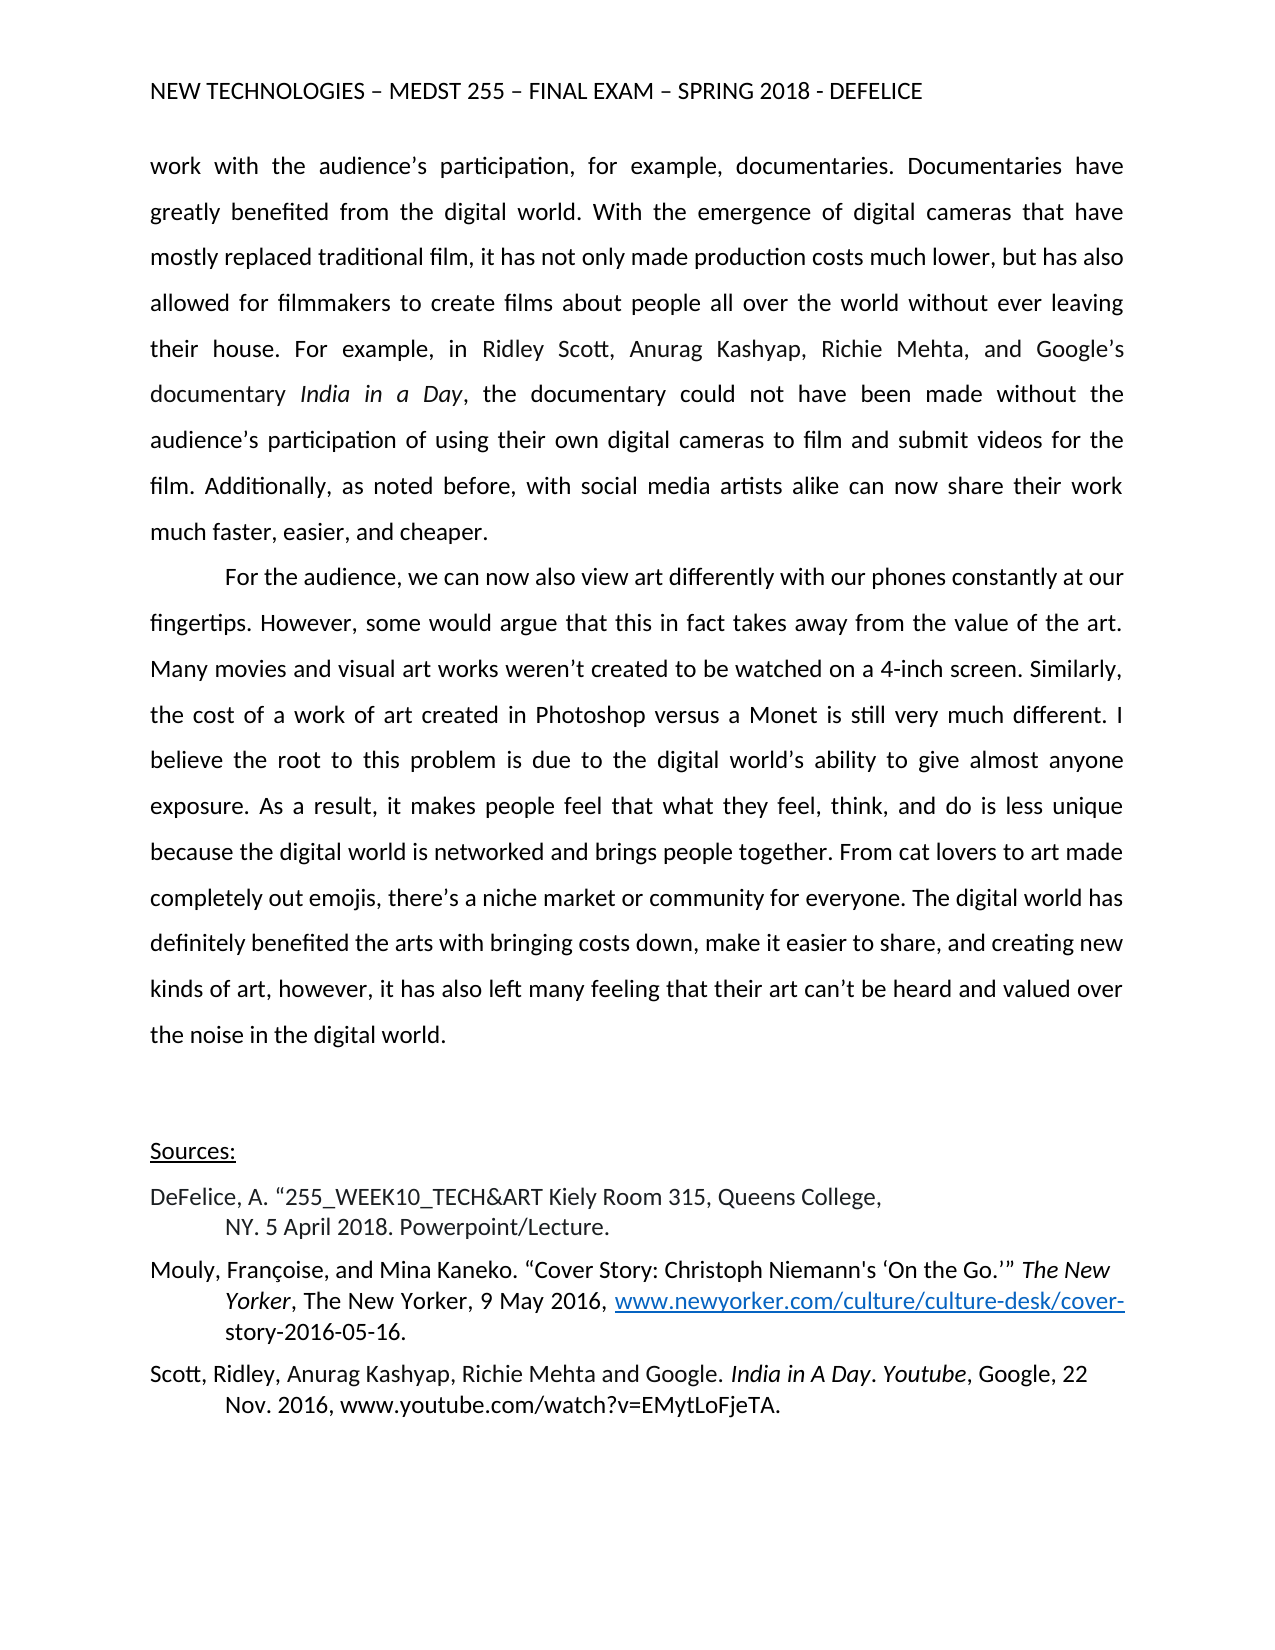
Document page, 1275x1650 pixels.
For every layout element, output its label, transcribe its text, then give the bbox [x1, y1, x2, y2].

text Sources: [150, 1135, 1125, 1166]
text DeFelice, A. “255_WEEK10_TECH&ART Kiely Room 315, Queens College, [150, 1181, 1125, 1212]
text Scott, Ridley, Anurag Kashyap, Richie Mehta and Google. India in A Day. Youtube, Google, 22 [150, 1359, 1125, 1389]
text For the audience, we can now also view art differently with our phones constantly at our fingertips. However, some would argue that this in fact takes away from the value of the art. Many movies and visual art works weren’t created to be watched on a 4-inch screen. Similarly, the cost of a work of art created in Photoshop versus a Monet is still very much different. I believe the root to this problem is due to the digital world’s ability to give almost anyone exposure. As a result, it makes people feel that what they feel, think, and do is less unique because the digital world is networked and brings people together. From cat lovers to art made completely out emojis, there’s a niche market or community for everyone. The digital world has definitely benefited the arts with bringing costs down, make it easier to share, and creating new kinds of art, however, it has also left many feeling that their art can’t be heard and valued over the noise in the digital world. [150, 562, 1125, 1049]
text Yorker, The New Yorker, 9 May 2016, www.newyorker.com/culture/culture-desk/cover-story-2016-05-16. [225, 1285, 1125, 1346]
text NY. 5 April 2018. Powerpoint/Lecture. [150, 1212, 1125, 1242]
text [150, 150, 1125, 546]
text Mouly, Françoise, and Mina Kaneko. “Cover Story: Christoph Niemann's ‘On the Go.’” The New [150, 1254, 1125, 1285]
text Nov. 2016, www.youtube.com/watch?v=EMytLoFjeTA. [150, 1389, 1125, 1420]
